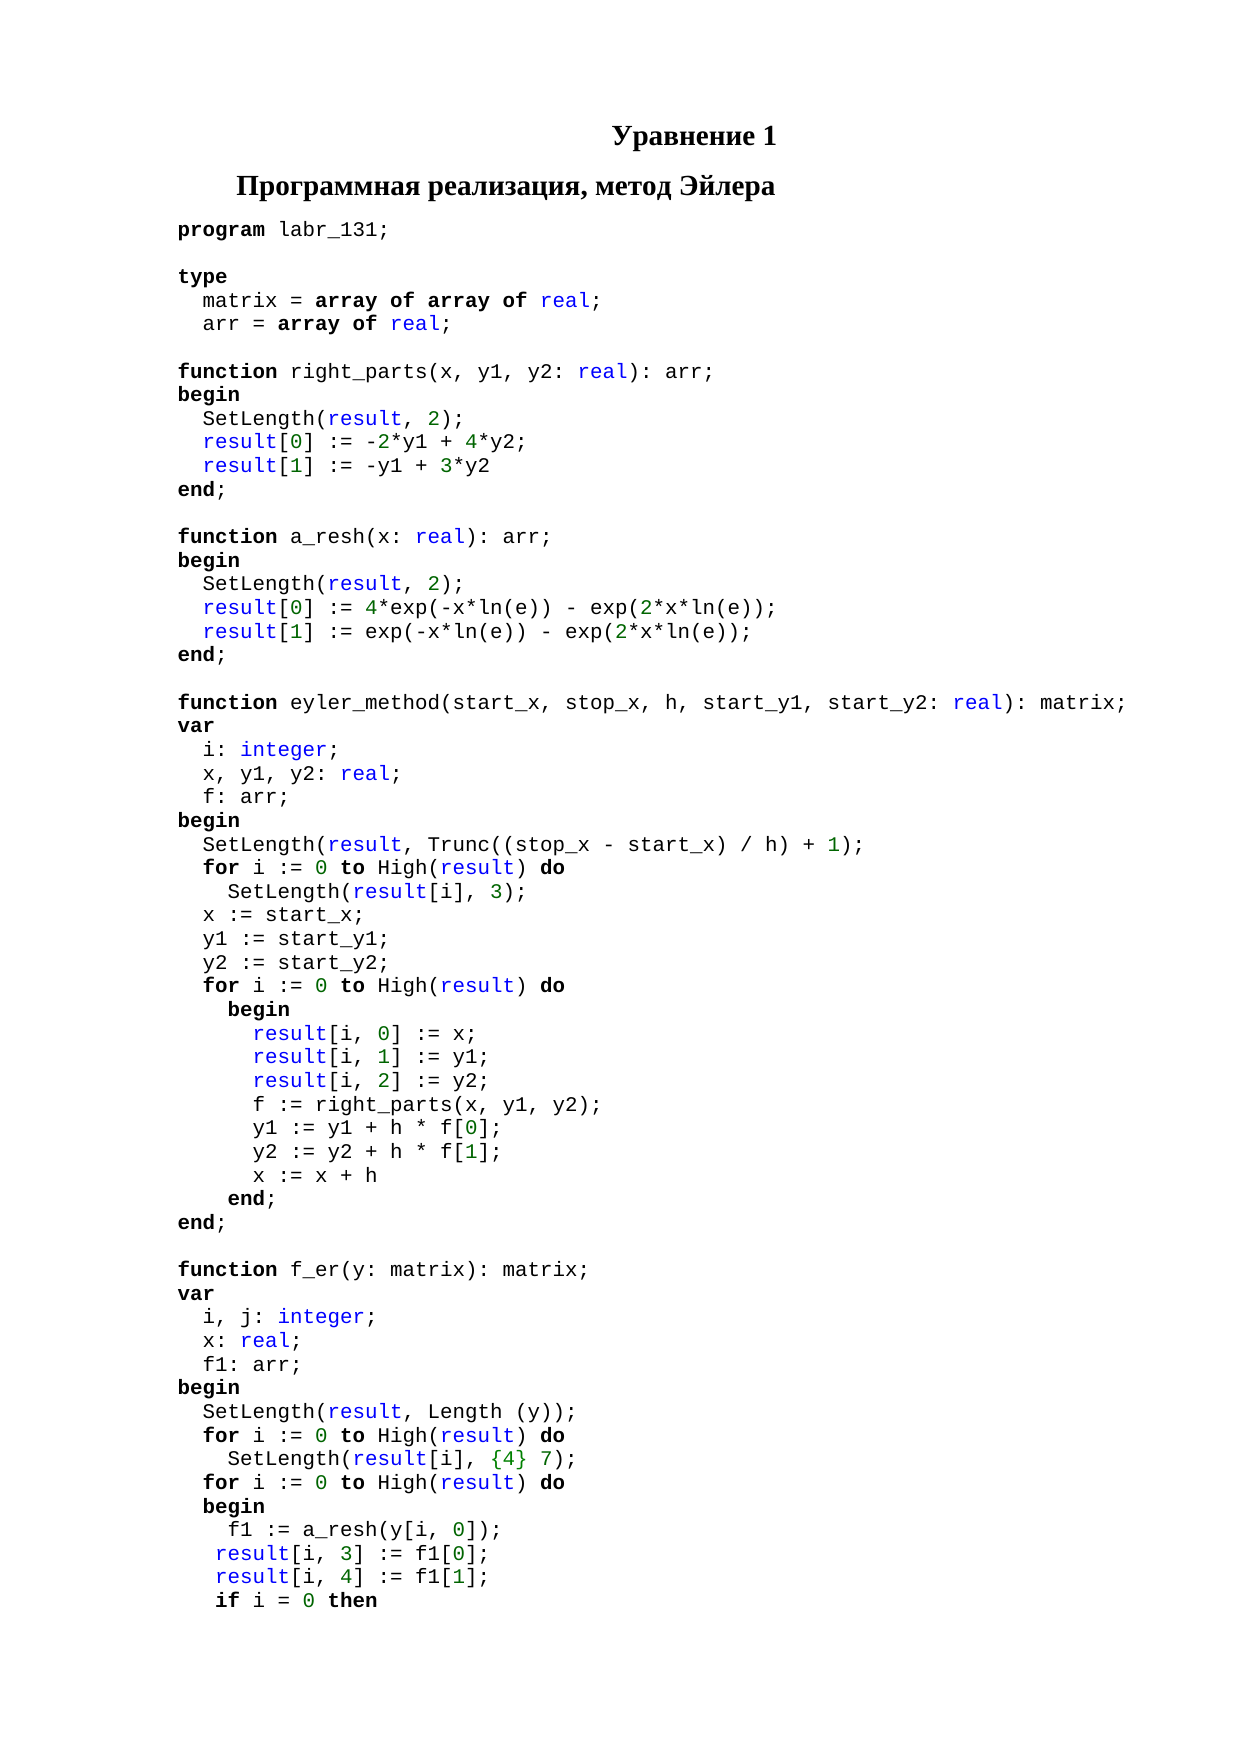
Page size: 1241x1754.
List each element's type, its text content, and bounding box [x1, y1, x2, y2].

text result[1] := exp(-x*ln(e)) - exp(2*x*ln(e)); [177, 621, 1152, 644]
text var [177, 1283, 1152, 1306]
text end; [177, 1188, 1152, 1212]
text SetLength(result[i], {4} 7); [177, 1448, 1152, 1472]
text for i := 0 to High(result) do [177, 1472, 1152, 1496]
text end; [177, 1212, 1152, 1236]
text y2 := start_y2; [177, 952, 1152, 975]
text x := start_x; [177, 904, 1152, 928]
text f: arr; [177, 786, 1152, 810]
text var [177, 715, 1152, 739]
text result[1] := -y1 + 3*y2 [177, 455, 1152, 479]
text x := x + h [177, 1164, 1152, 1188]
text begin [177, 1496, 1152, 1519]
text begin [177, 999, 1152, 1023]
text result[i, 3] := f1[0]; [177, 1543, 1152, 1567]
text x: real; [177, 1330, 1152, 1354]
text i, j: integer; [177, 1306, 1152, 1330]
text f := right_parts(x, y1, y2); [177, 1094, 1152, 1117]
text f1 := a_resh(y[i, 0]); [177, 1519, 1152, 1543]
text result[0] := 4*exp(-x*ln(e)) - exp(2*x*ln(e)); [177, 597, 1152, 621]
text for i := 0 to High(result) do [177, 975, 1152, 999]
text result[i, 1] := y1; [177, 1046, 1152, 1070]
text result[i, 2] := y2; [177, 1070, 1152, 1094]
text function a_resh(x: real): arr; [177, 526, 1152, 550]
text end; [177, 479, 1152, 502]
text SetLength(result[i], 3); [177, 881, 1152, 904]
text for i := 0 to High(result) do [177, 1425, 1152, 1448]
text begin [177, 1377, 1152, 1401]
text SetLength(result, Length (y)); [177, 1401, 1152, 1425]
text y2 := y2 + h * f[1]; [177, 1141, 1152, 1164]
text type [177, 266, 1152, 290]
text y1 := start_y1; [177, 928, 1152, 952]
text program labr_131; [177, 219, 1152, 242]
text f1: arr; [177, 1354, 1152, 1377]
text matrix = array of array of real; [177, 290, 1152, 313]
text SetLength(result, 2); [177, 408, 1152, 432]
text SetLength(result, Trunc((stop_x - start_x) / h) + 1); [177, 833, 1152, 857]
text Программная реализация, метод Эйлера [177, 168, 1152, 202]
text arr = array of real; [177, 313, 1152, 337]
text begin [177, 810, 1152, 833]
text end; [177, 644, 1152, 668]
text result[i, 0] := x; [177, 1023, 1152, 1046]
text Уравнение 1 [177, 118, 1152, 152]
text function f_er(y: matrix): matrix; [177, 1259, 1152, 1283]
text result[0] := -2*y1 + 4*y2; [177, 432, 1152, 455]
text x, y1, y2: real; [177, 763, 1152, 786]
text begin [177, 384, 1152, 408]
text i: integer; [177, 739, 1152, 763]
text if i = 0 then [177, 1590, 1152, 1614]
text for i := 0 to High(result) do [177, 857, 1152, 881]
text begin [177, 550, 1152, 573]
text SetLength(result, 2); [177, 573, 1152, 597]
text function right_parts(x, y1, y2: real): arr; [177, 361, 1152, 384]
text y1 := y1 + h * f[0]; [177, 1117, 1152, 1141]
text function eyler_method(start_x, stop_x, h, start_y1, start_y2: real): matrix; [177, 692, 1152, 715]
text result[i, 4] := f1[1]; [177, 1567, 1152, 1590]
